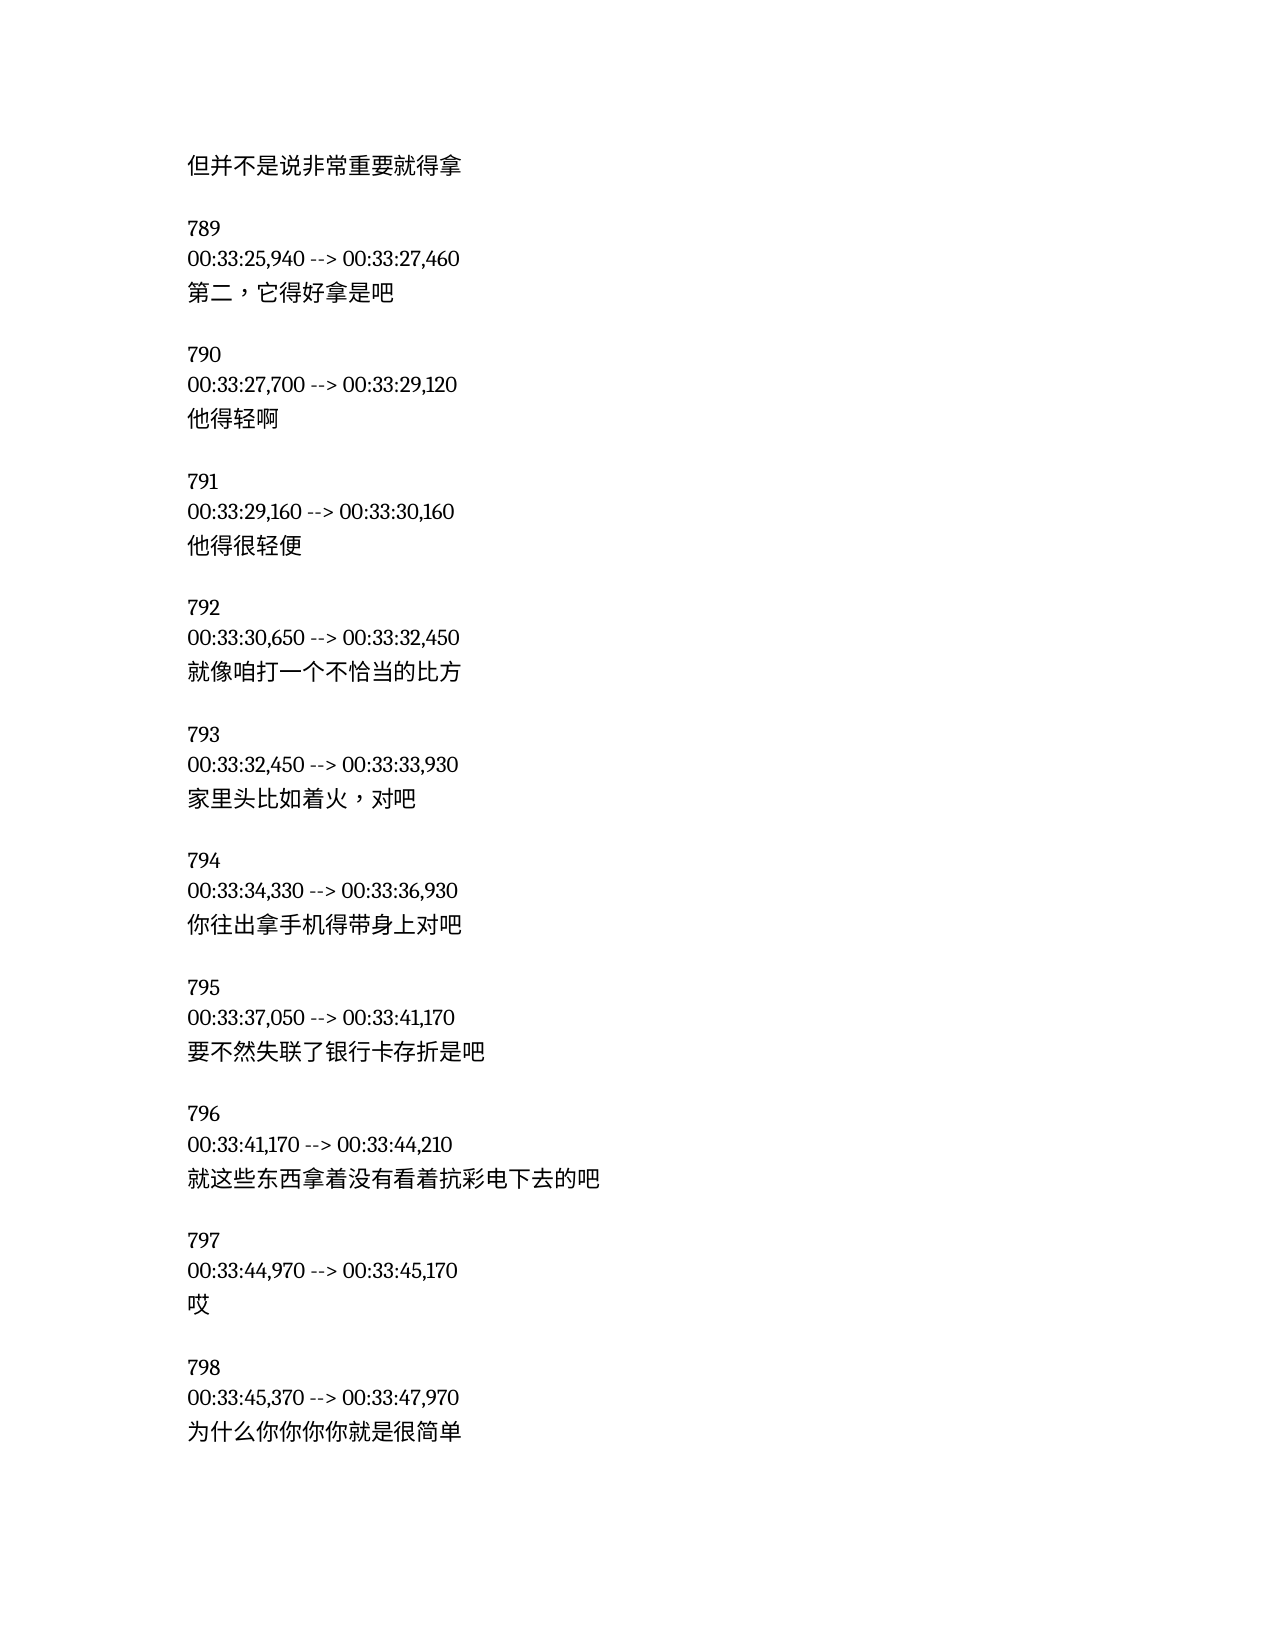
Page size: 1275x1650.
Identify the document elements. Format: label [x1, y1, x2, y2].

text [187, 150, 1087, 1477]
